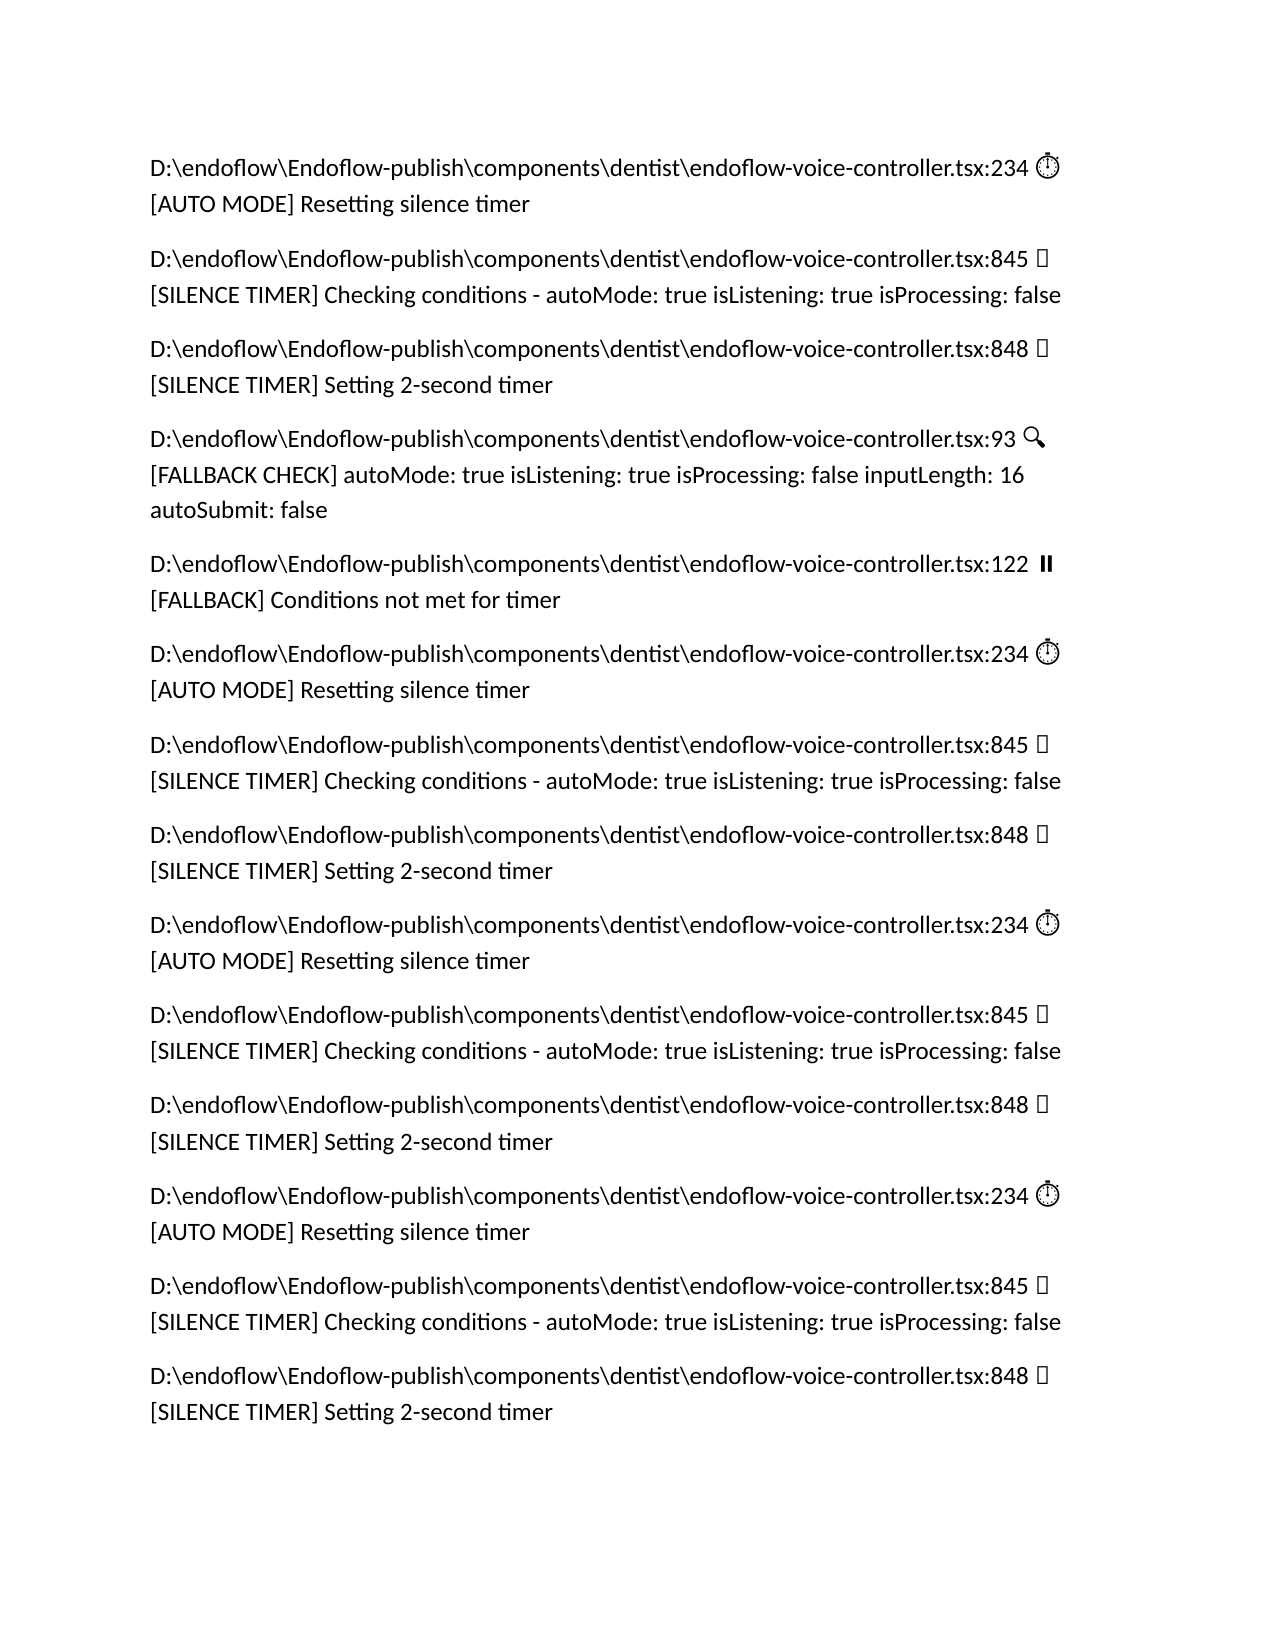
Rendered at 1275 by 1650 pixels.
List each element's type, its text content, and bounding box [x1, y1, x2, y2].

text D:\endoflow\Endoflow-publish\components\dentist\endoflow-voice-controller.tsx:848 ⏰ [SILENCE TIMER] Setting 2-second timer [150, 330, 1125, 399]
text D:\endoflow\Endoflow-publish\components\dentist\endoflow-voice-controller.tsx:234 ⏱️ [AUTO MODE] Resetting silence timer [150, 1177, 1125, 1246]
text D:\endoflow\Endoflow-publish\components\dentist\endoflow-voice-controller.tsx:848 ⏰ [SILENCE TIMER] Setting 2-second timer [150, 1358, 1125, 1427]
text D:\endoflow\Endoflow-publish\components\dentist\endoflow-voice-controller.tsx:93 🔍 [FALLBACK CHECK] autoMode: true isListening: true isProcessing: false inputLength: 16 autoSubmit: false [150, 421, 1125, 525]
text D:\endoflow\Endoflow-publish\components\dentist\endoflow-voice-controller.tsx:234 ⏱️ [AUTO MODE] Resetting silence timer [150, 150, 1125, 219]
text D:\endoflow\Endoflow-publish\components\dentist\endoflow-voice-controller.tsx:234 ⏱️ [AUTO MODE] Resetting silence timer [150, 907, 1125, 976]
text D:\endoflow\Endoflow-publish\components\dentist\endoflow-voice-controller.tsx:848 ⏰ [SILENCE TIMER] Setting 2-second timer [150, 816, 1125, 886]
text D:\endoflow\Endoflow-publish\components\dentist\endoflow-voice-controller.tsx:234 ⏱️ [AUTO MODE] Resetting silence timer [150, 636, 1125, 705]
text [150, 240, 1125, 309]
text D:\endoflow\Endoflow-publish\components\dentist\endoflow-voice-controller.tsx:848 ⏰ [SILENCE TIMER] Setting 2-second timer [150, 1087, 1125, 1156]
text D:\endoflow\Endoflow-publish\components\dentist\endoflow-voice-controller.tsx:122 ⏸️ [FALLBACK] Conditions not met for timer [150, 546, 1125, 615]
